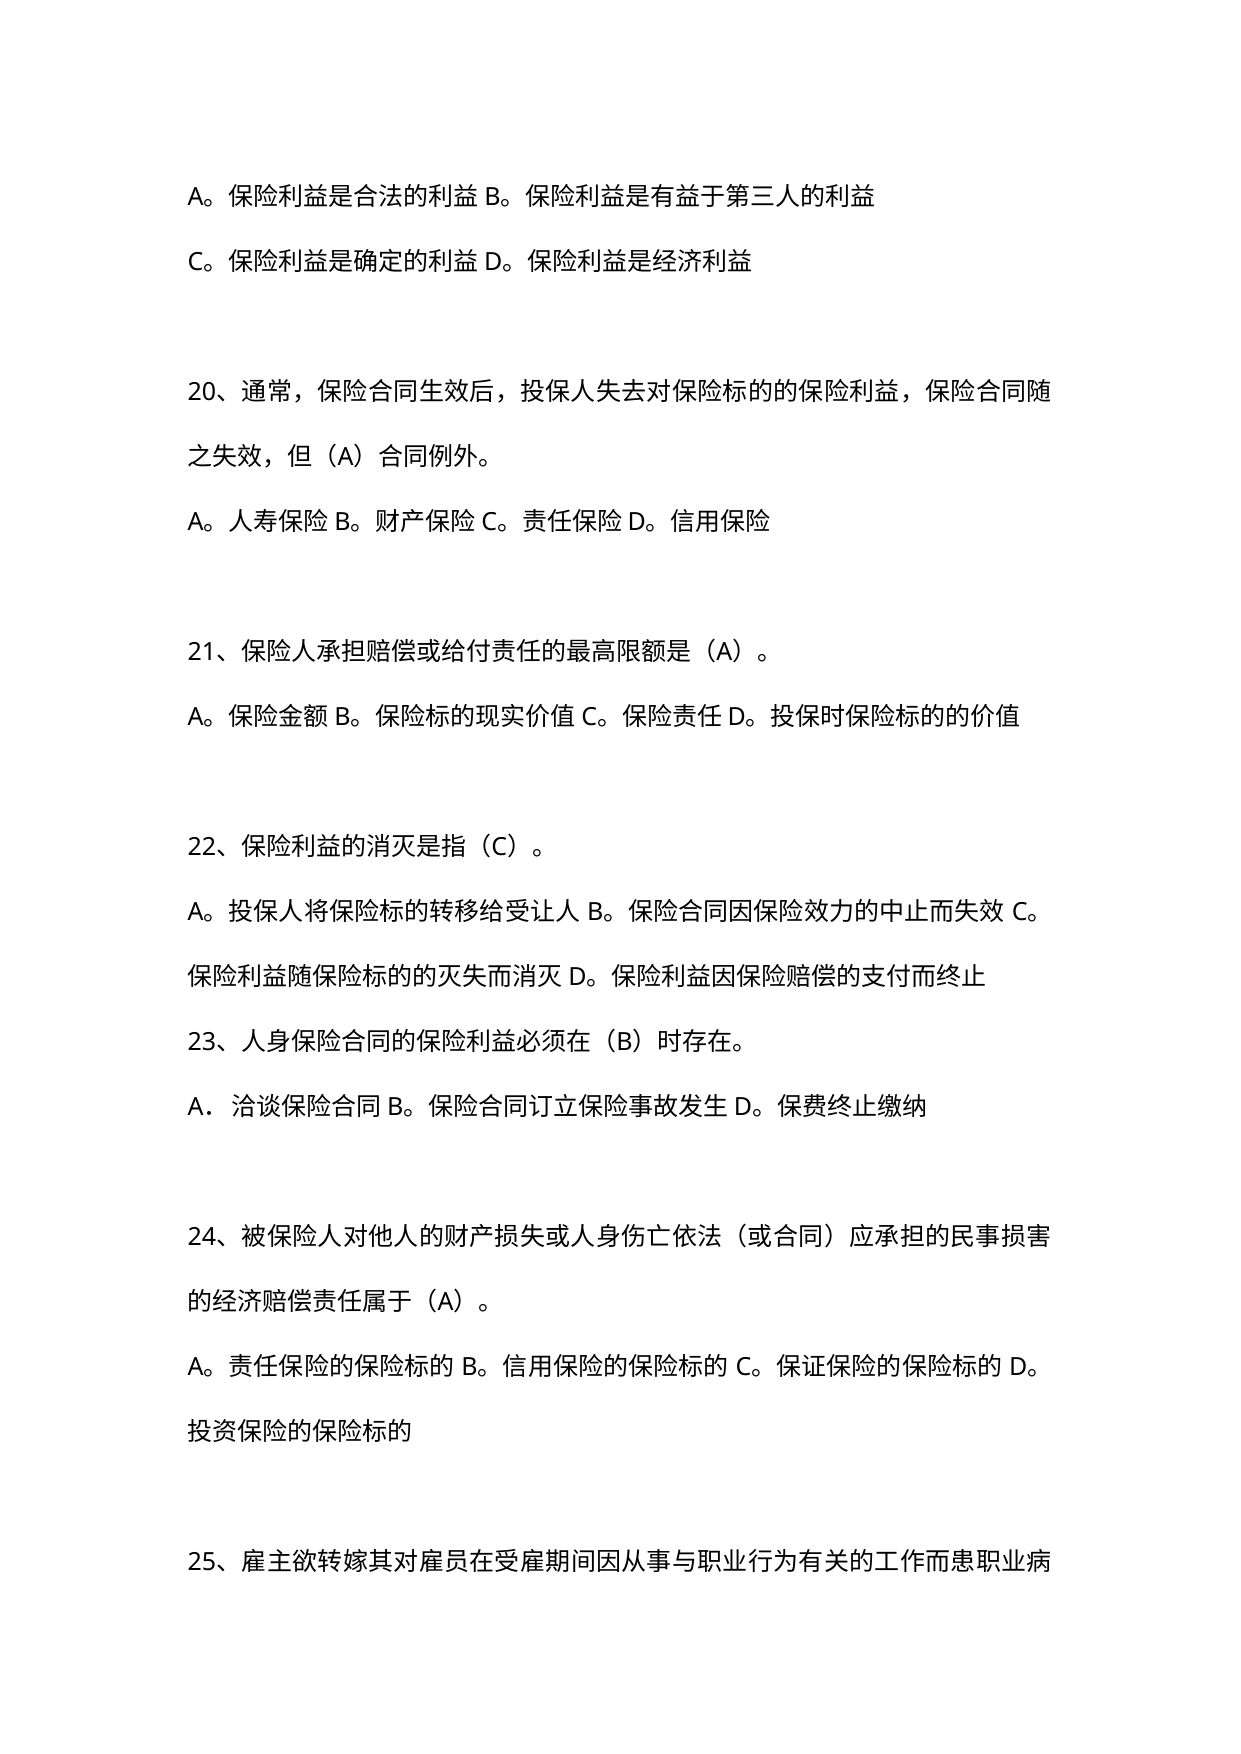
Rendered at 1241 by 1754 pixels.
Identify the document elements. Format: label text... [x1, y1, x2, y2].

text C。保险利益是确定的利益 D。保险利益是经济利益 [187, 227, 1053, 292]
text 24、被保险人对他人的财产损失或人身伤亡依法（或合同）应承担的民事损害的经济赔偿责任属于（A）。 [187, 1202, 1053, 1332]
text 22、保险利益的消灭是指（C）。 [187, 812, 1053, 877]
text 21、保险人承担赔偿或给付责任的最高限额是（A）。 [187, 617, 1053, 682]
text A。责任保险的保险标的 B。信用保险的保险标的 C。保证保险的保险标的 D。投资保险的保险标的 [187, 1332, 1053, 1462]
text A。保险利益是合法的利益 B。保险利益是有益于第三人的利益 [187, 162, 1053, 227]
text A。人寿保险 B。财产保险 C。责任保险 D。信用保险 [187, 487, 1053, 552]
text A。投保人将保险标的转移给受让人 B。保险合同因保险效力的中止而失效 C。保险利益随保险标的的灭失而消灭 D。保险利益因保险赔偿的支付而终止 [187, 877, 1053, 1007]
text 20、通常，保险合同生效后，投保人失去对保险标的的保险利益，保险合同随之失效，但（A）合同例外。 [187, 357, 1053, 487]
text 23、人身保险合同的保险利益必须在（B）时存在。 [187, 1007, 1053, 1072]
list 洽谈保险合同 B。保险合同订立保险事故发生 D。保费终止缴纳 [187, 1072, 1053, 1137]
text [187, 1527, 1053, 1592]
text A。保险金额 B。保险标的现实价值 C。保险责任 D。投保时保险标的的价值 [187, 682, 1053, 747]
